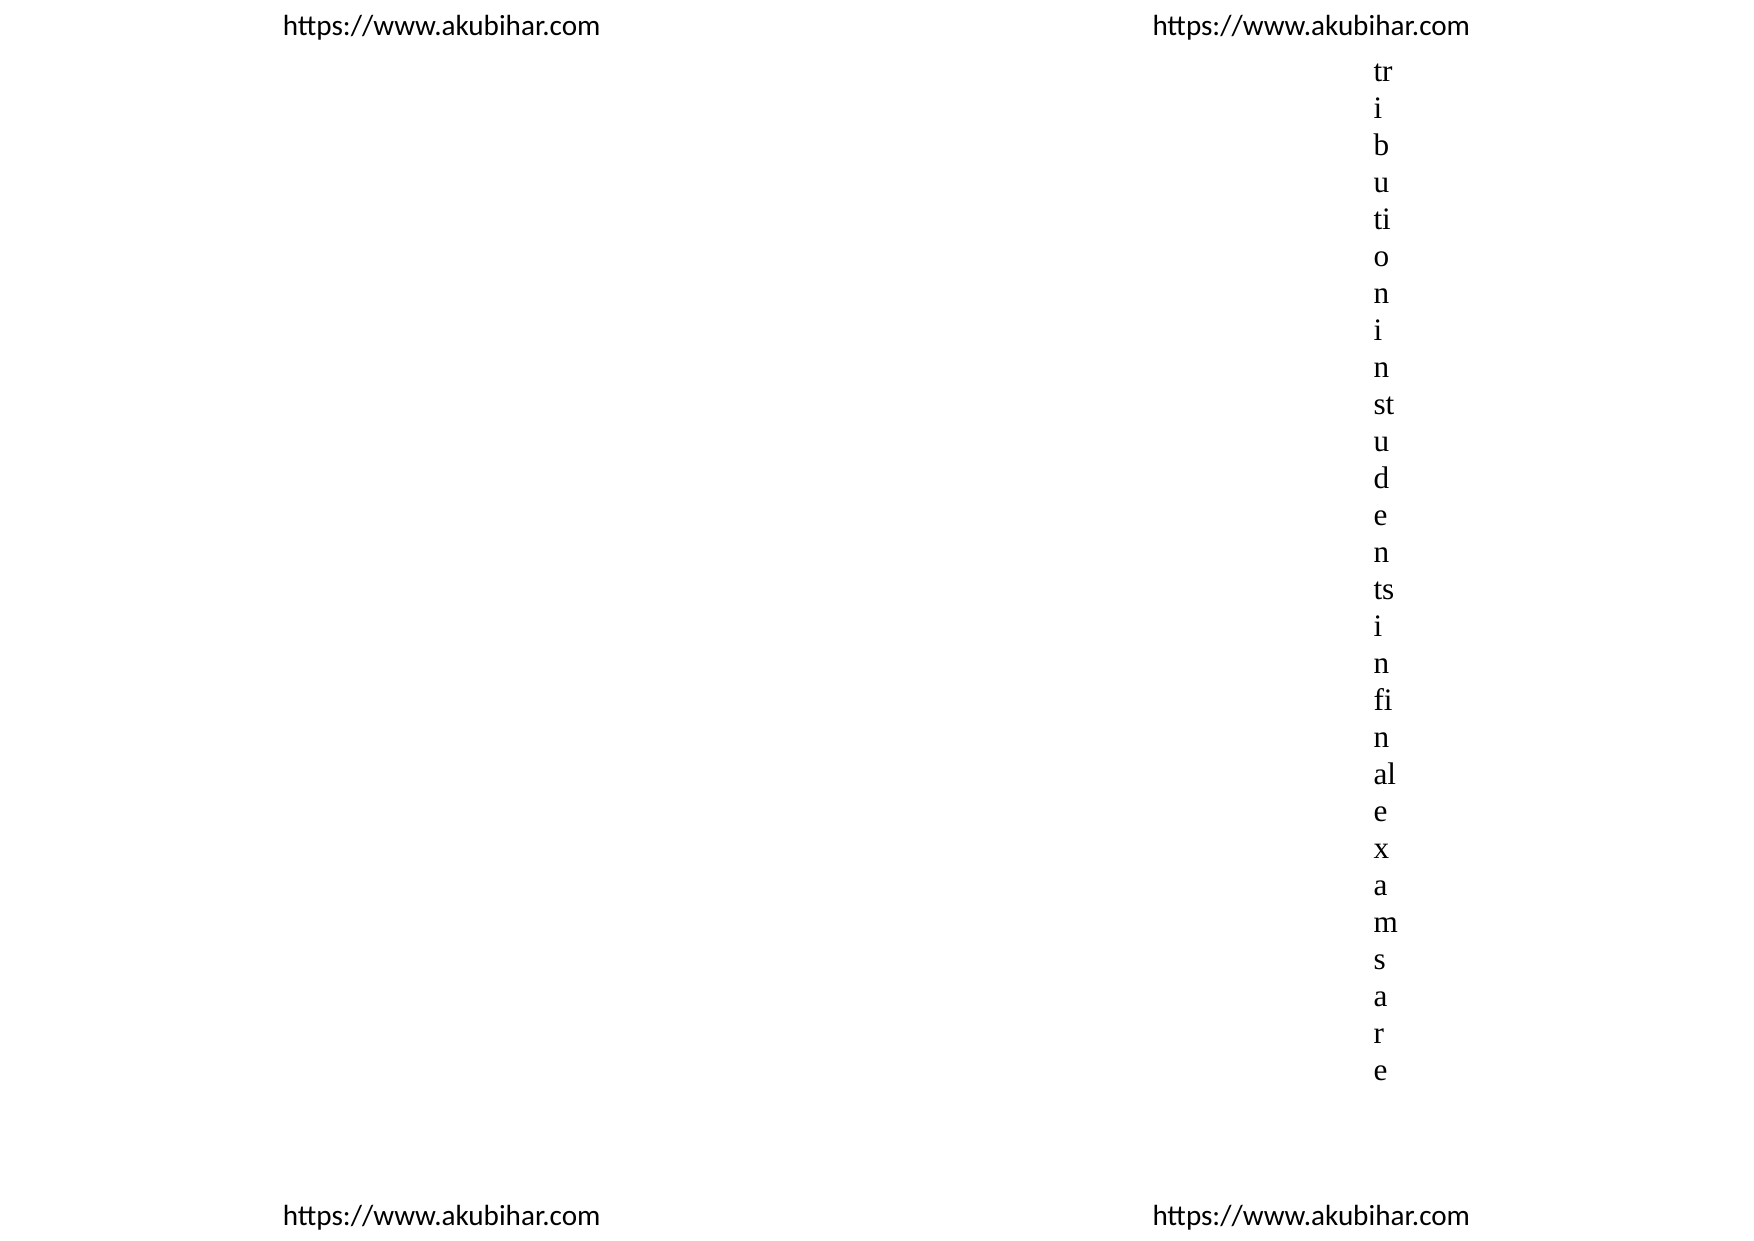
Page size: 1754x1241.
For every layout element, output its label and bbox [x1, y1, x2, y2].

text [1373, 52, 1397, 1087]
